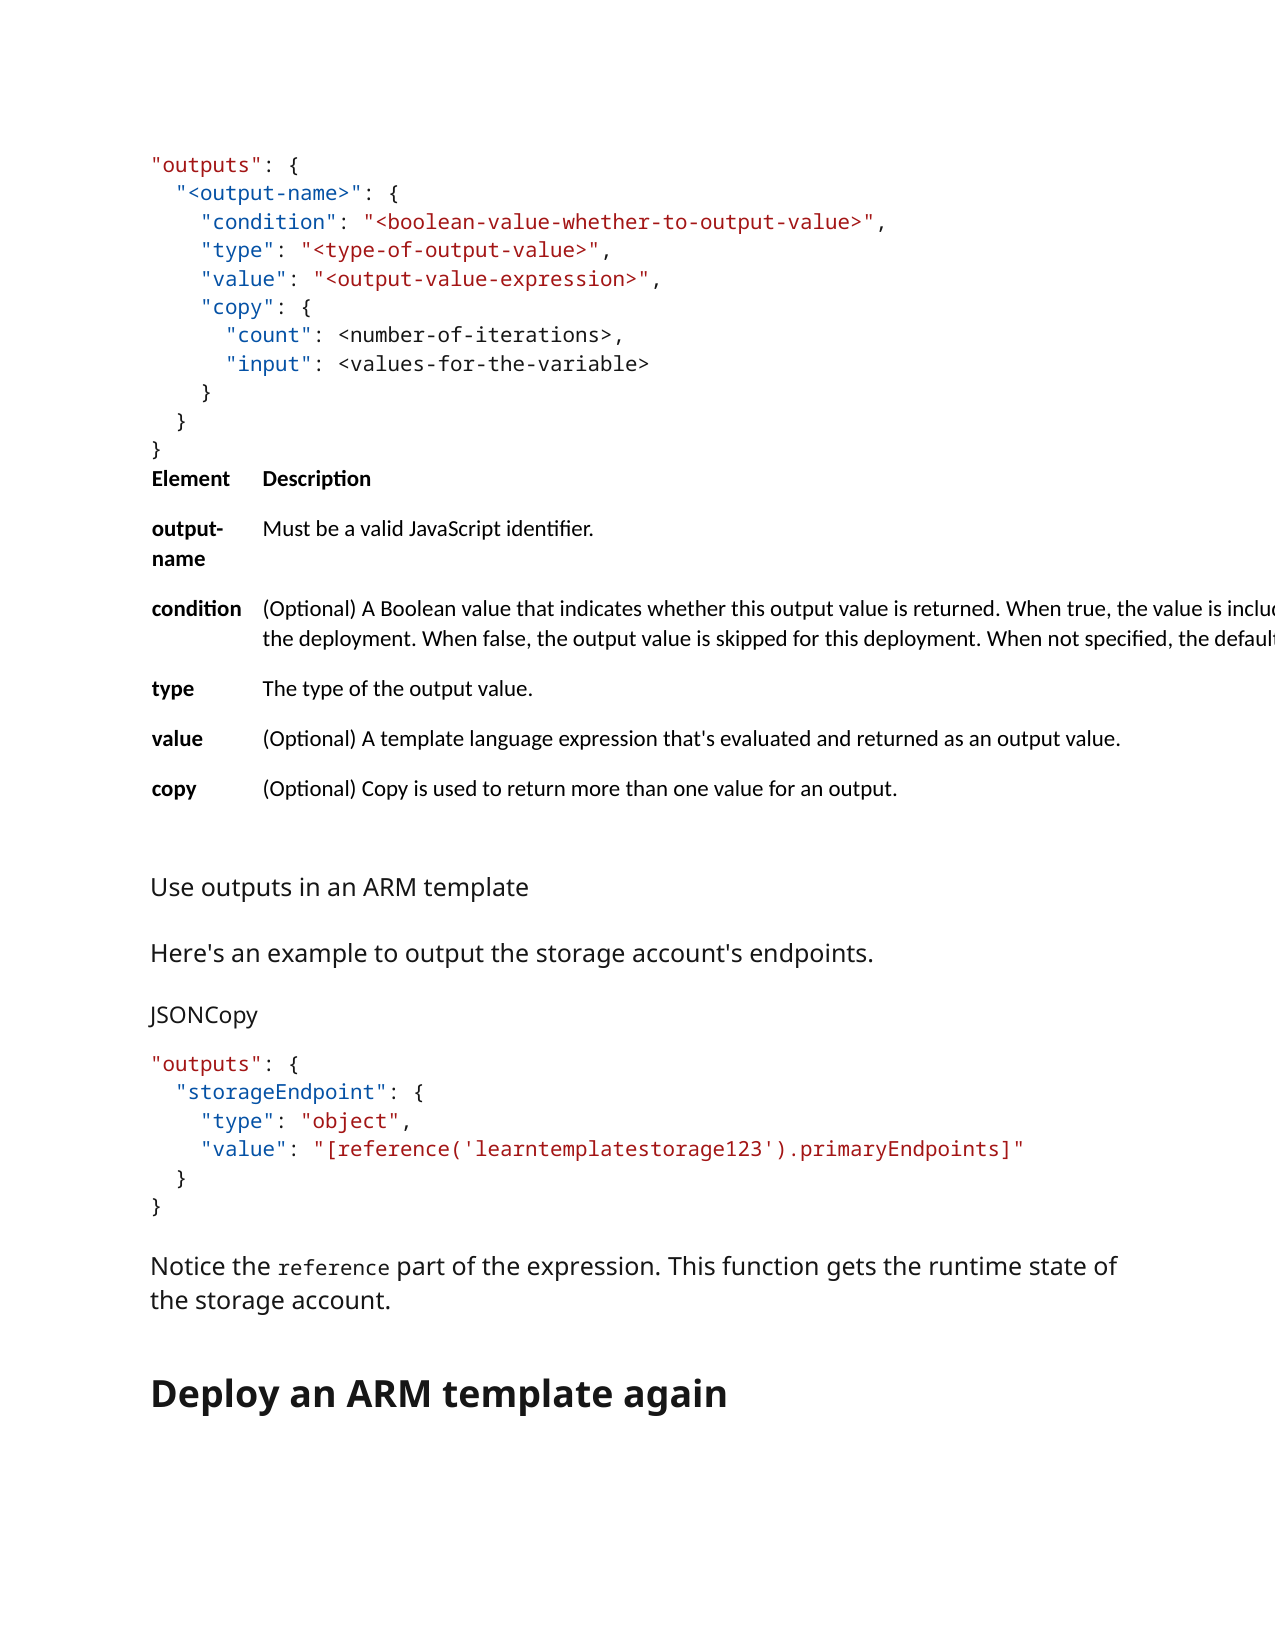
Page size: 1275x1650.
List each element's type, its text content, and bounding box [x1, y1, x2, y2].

text "value": "<output-value-expression>", [150, 264, 1125, 292]
text } [150, 1163, 1125, 1191]
text "type": "<type-of-output-value>", [150, 235, 1125, 264]
table_cell output-name [150, 513, 261, 593]
text "condition": "<boolean-value-whether-to-output-value>", [150, 207, 1125, 235]
text Here's an example to output the storage account's endpoints. [150, 935, 1125, 969]
text "outputs": { [150, 1049, 1125, 1077]
table_cell The type of the output value. [261, 673, 1275, 723]
text Notice the reference part of the expression. This function gets the runtime state of the storage account. [150, 1249, 1125, 1317]
text } [150, 406, 1125, 434]
text "storageEndpoint": { [150, 1077, 1125, 1106]
text "value": "[reference('learntemplatestorage123').primaryEndpoints]" [150, 1134, 1125, 1163]
text "copy": { [150, 292, 1125, 321]
text "input": <values-for-the-variable> [150, 349, 1125, 377]
text } [150, 434, 1125, 463]
text JSONCopy [150, 999, 1125, 1030]
text } [150, 1191, 1125, 1220]
table_cell type [150, 673, 261, 723]
subtitle Deploy an ARM template again [150, 1367, 1125, 1418]
table_cell (Optional) A template language expression that's evaluated and returned as an output value. [261, 723, 1275, 773]
table_header Description [261, 463, 1275, 513]
table_header Element [150, 463, 261, 513]
text } [150, 377, 1125, 406]
table_cell (Optional) A Boolean value that indicates whether this output value is returned. When true, the value is included in the output for the deployment. When false, the output value is skipped for this deployment. When not specified, the default value is true. [261, 593, 1275, 673]
subtitle Use outputs in an ARM template [150, 869, 1125, 903]
table_cell value [150, 723, 261, 773]
text "type": "object", [150, 1106, 1125, 1134]
table_cell Must be a valid JavaScript identifier. [261, 513, 1275, 593]
table_cell (Optional) Copy is used to return more than one value for an output. [261, 773, 1275, 823]
table_cell condition [150, 593, 261, 673]
text "count": <number-of-iterations>, [150, 321, 1125, 349]
text "<output-name>": { [150, 178, 1125, 207]
text "outputs": { [150, 150, 1125, 178]
table_cell copy [150, 773, 261, 823]
